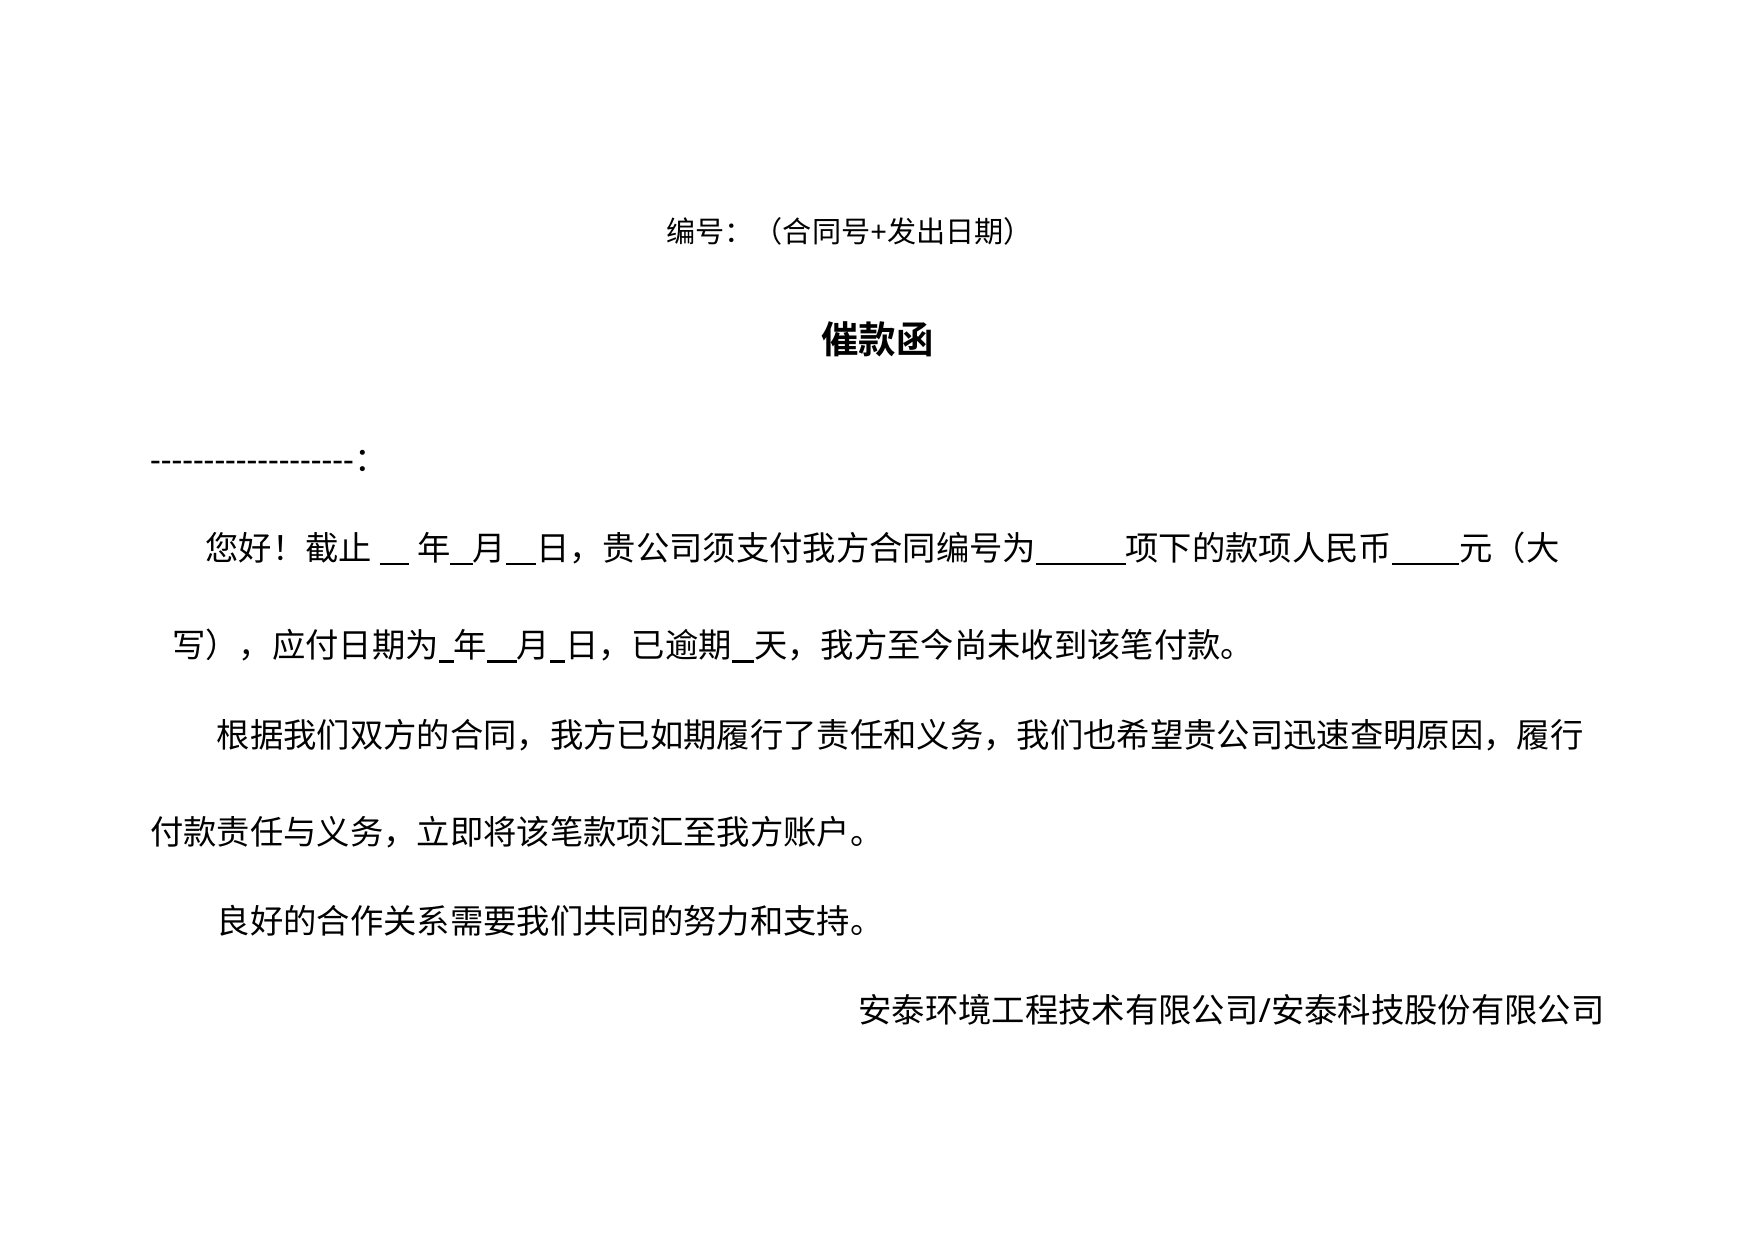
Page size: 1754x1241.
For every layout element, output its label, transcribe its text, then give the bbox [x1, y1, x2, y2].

text -------------------： [150, 424, 1604, 489]
text 催款函 [150, 305, 1604, 370]
text 您好！截止 年 月 日，贵公司须支付我方合同编号为 项下的款项人民币 元（大写），应付日期为 年 月 日，已逾期 天，我方至今尚未收到该笔付款。 [172, 513, 1604, 676]
text 良好的合作关系需要我们共同的努力和支持。 [150, 887, 1604, 952]
text 根据我们双方的合同，我方已如期履行了责任和义务，我们也希望贵公司迅速查明原因，履行付款责任与义务，立即将该笔款项汇至我方账户。 [150, 700, 1604, 862]
text 安泰环境工程技术有限公司/安泰科技股份有限公司 [150, 976, 1604, 1041]
text 编号：（合同号+发出日期） [150, 198, 1604, 263]
